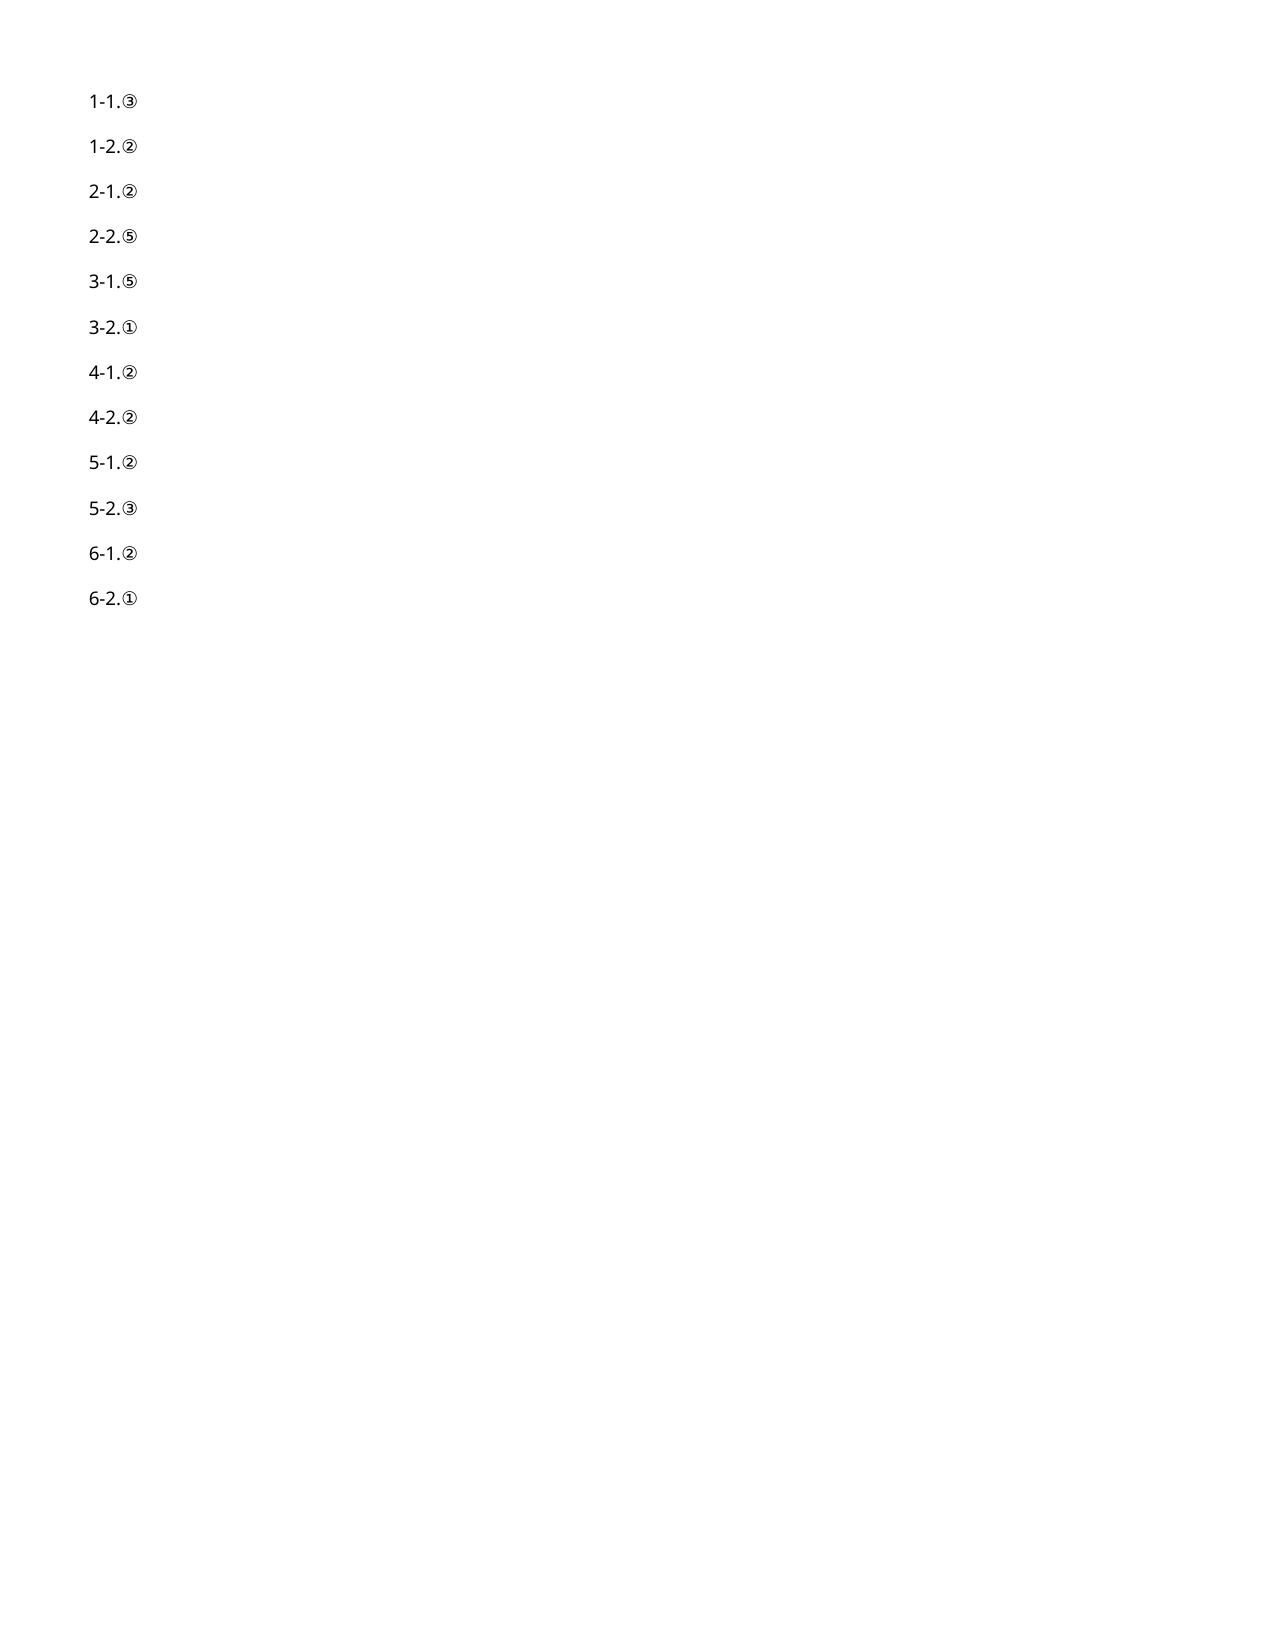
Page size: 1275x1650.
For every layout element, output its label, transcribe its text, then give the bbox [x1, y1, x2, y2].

text 1-1.③ [88, 88, 1186, 113]
text 5-2.③ [88, 495, 1186, 520]
text 3-2.① [88, 314, 1186, 339]
text 3-1.⑤ [88, 269, 1186, 294]
text 4-2.② [88, 405, 1186, 429]
text 2-1.② [88, 179, 1186, 203]
text 1-2.② [88, 134, 1186, 158]
text 6-2.① [88, 586, 1186, 610]
text 2-2.⑤ [88, 224, 1186, 248]
text 6-1.② [88, 541, 1186, 565]
text 4-1.② [88, 360, 1186, 384]
text 5-1.② [88, 450, 1186, 474]
